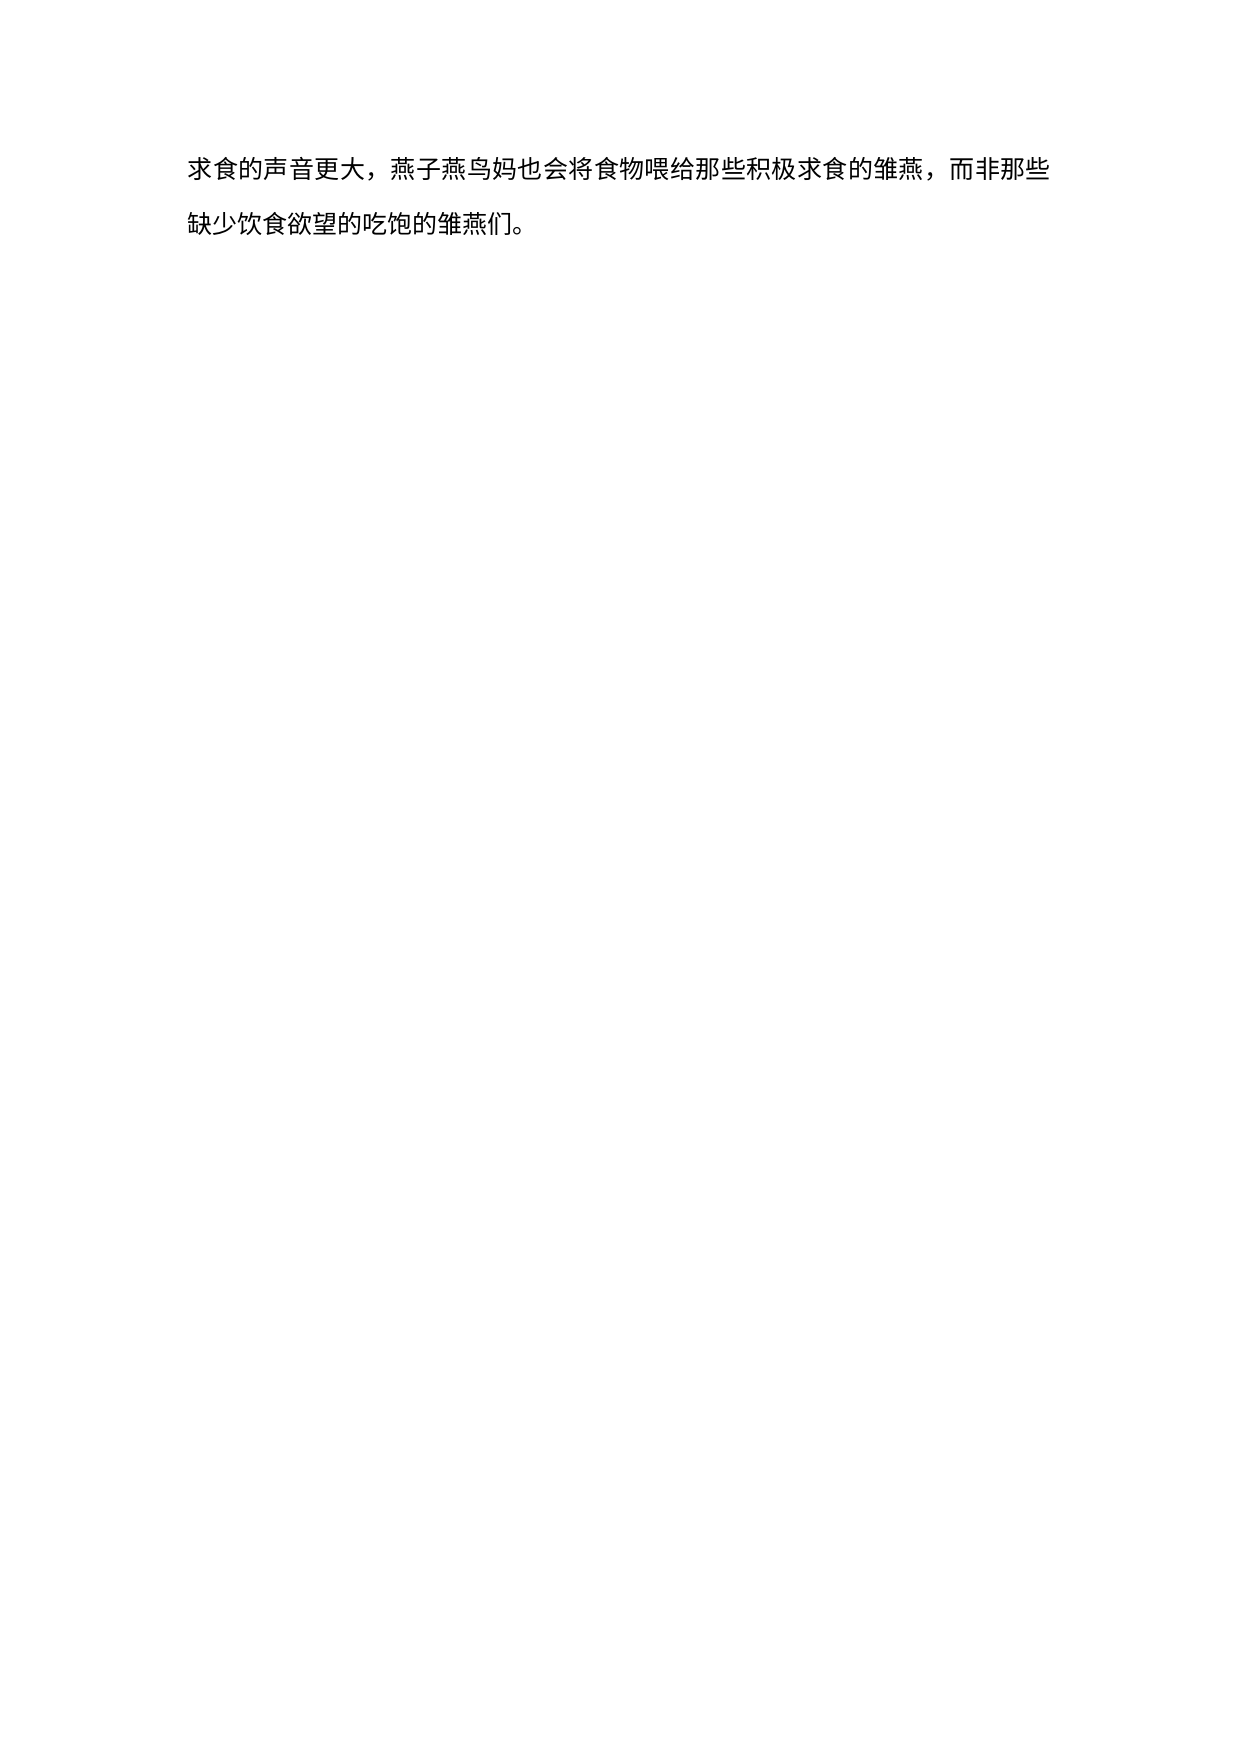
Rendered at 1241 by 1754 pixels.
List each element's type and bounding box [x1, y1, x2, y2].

list [187, 150, 1053, 241]
